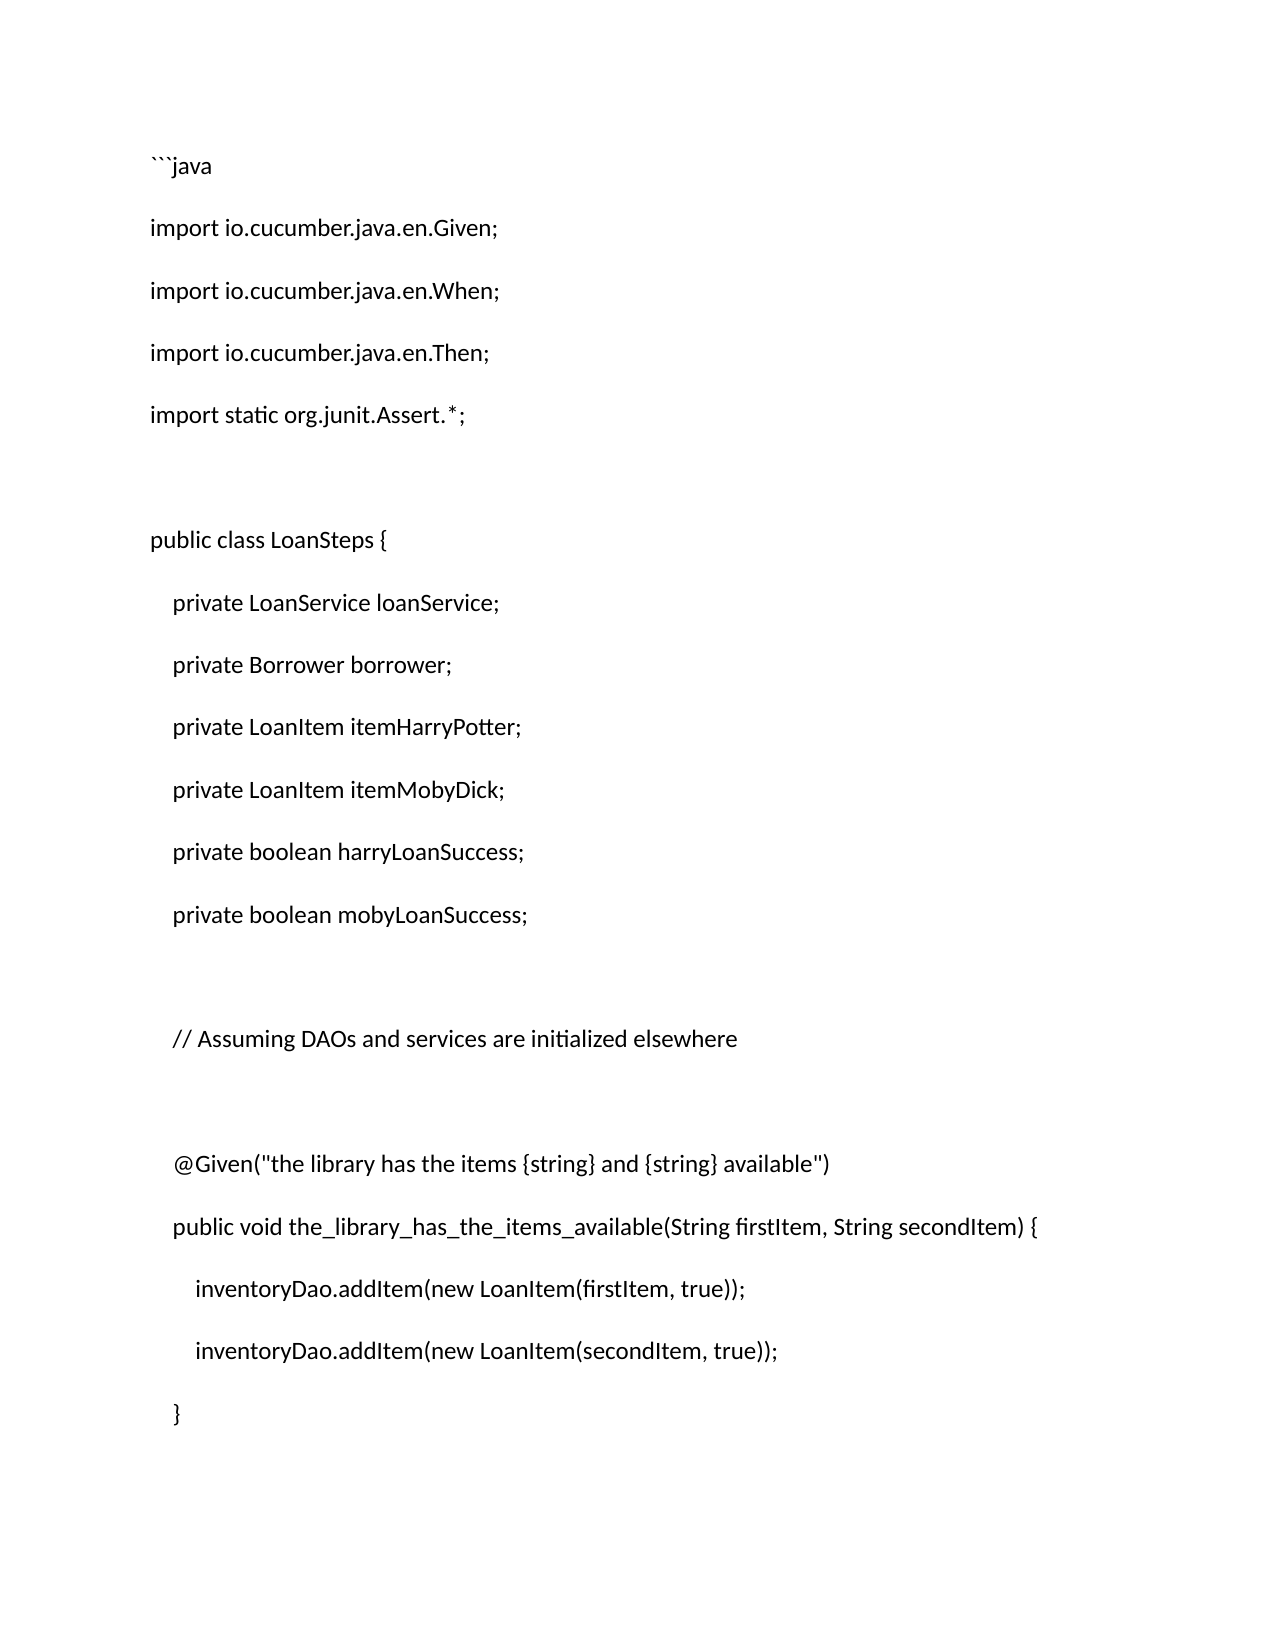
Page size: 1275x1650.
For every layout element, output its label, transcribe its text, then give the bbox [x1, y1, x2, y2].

text import io.cucumber.java.en.When; [150, 275, 1125, 305]
text private LoanService loanService; [150, 587, 1125, 617]
text // Assuming DAOs and services are initialized elsewhere [150, 1023, 1125, 1054]
text } [150, 1398, 1125, 1428]
text import io.cucumber.java.en.Then; [150, 337, 1125, 368]
text inventoryDao.addItem(new LoanItem(firstItem, true)); [150, 1273, 1125, 1304]
text import static org.junit.Assert.*; [150, 399, 1125, 430]
text ```java [150, 150, 1125, 181]
text @Given("the library has the items {string} and {string} available") [150, 1148, 1125, 1179]
text private boolean mobyLoanSuccess; [150, 899, 1125, 929]
text public void the_library_has_the_items_available(String firstItem, String secondItem) { [150, 1211, 1125, 1241]
text inventoryDao.addItem(new LoanItem(secondItem, true)); [150, 1336, 1125, 1366]
text private Borrower borrower; [150, 649, 1125, 680]
text private LoanItem itemHarryPotter; [150, 712, 1125, 742]
text private LoanItem itemMobyDick; [150, 774, 1125, 804]
text import io.cucumber.java.en.Given; [150, 212, 1125, 243]
text public class LoanSteps { [150, 524, 1125, 555]
text private boolean harryLoanSuccess; [150, 836, 1125, 867]
